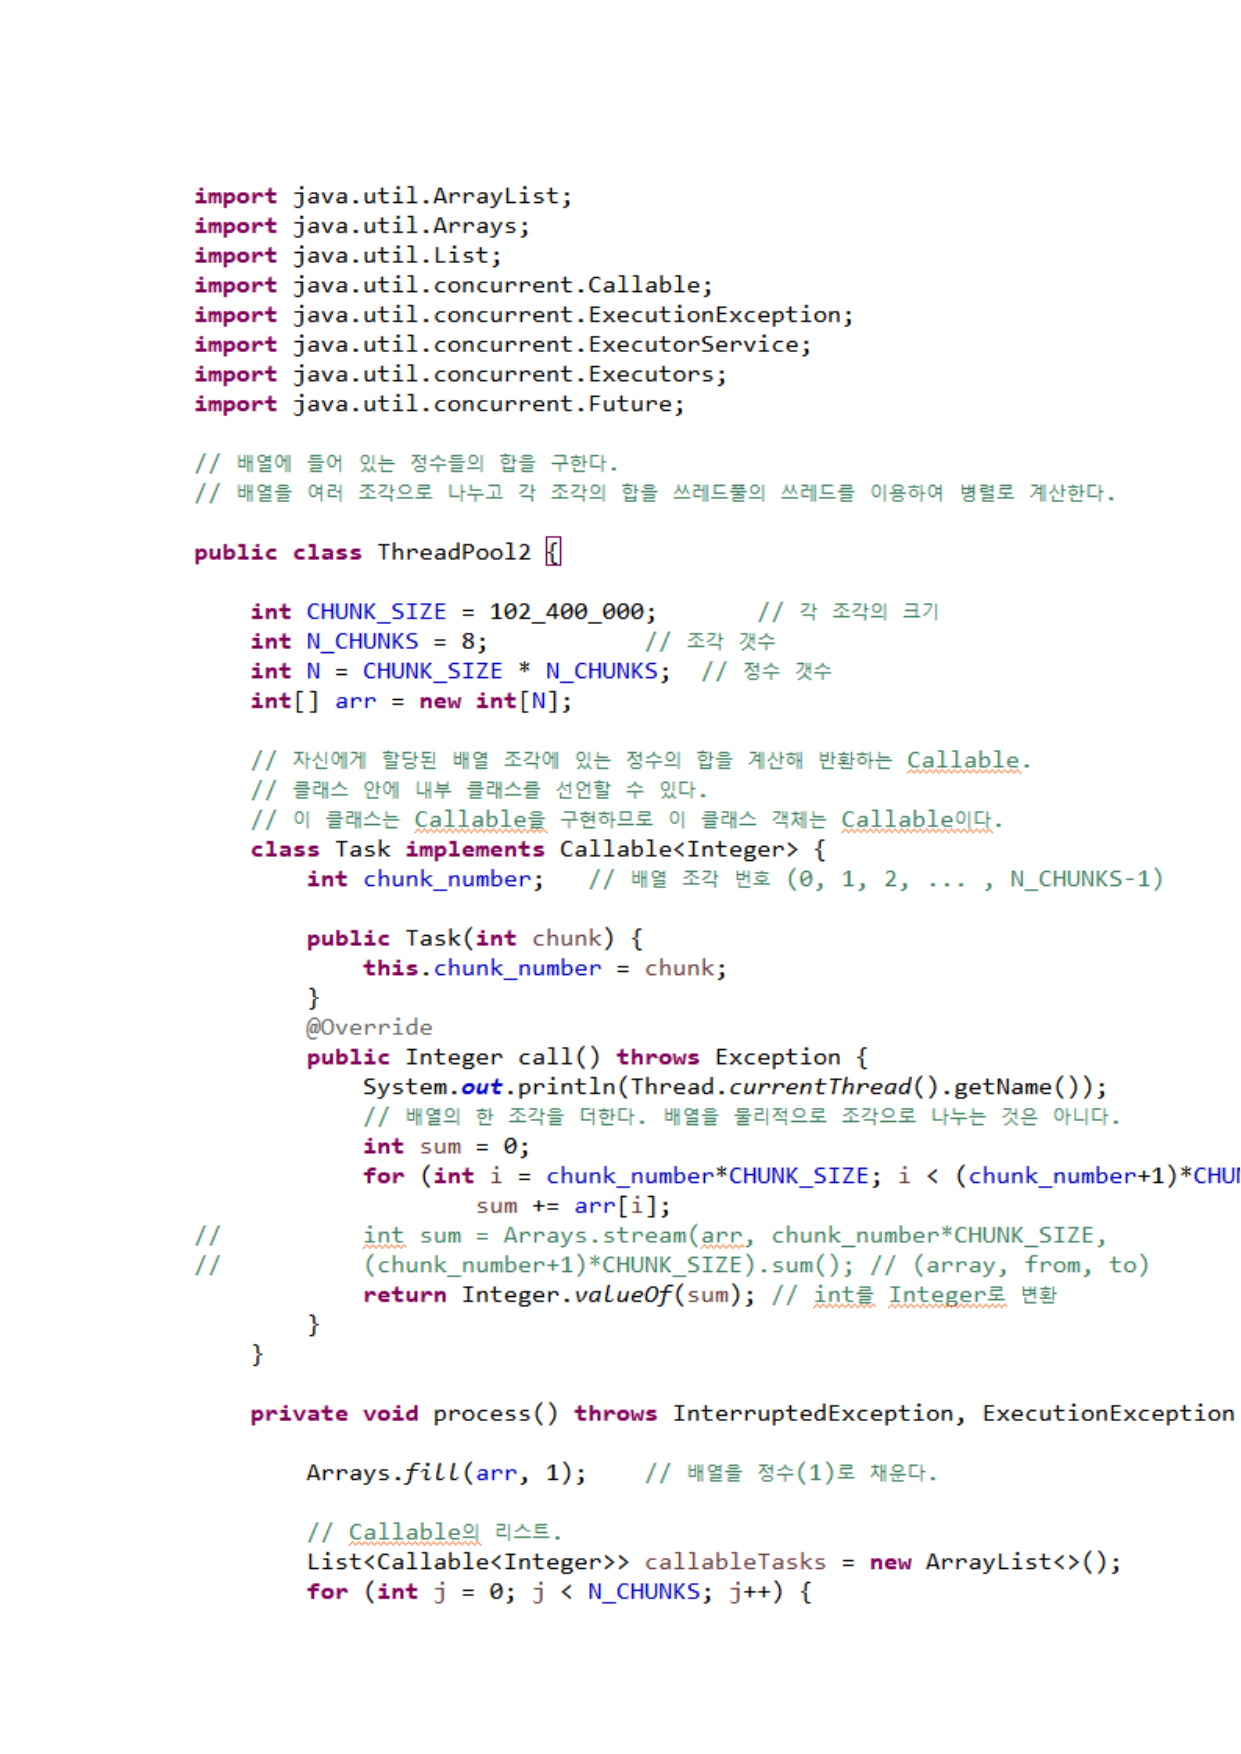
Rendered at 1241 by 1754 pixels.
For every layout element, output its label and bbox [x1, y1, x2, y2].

picture [191, 177, 1241, 1604]
